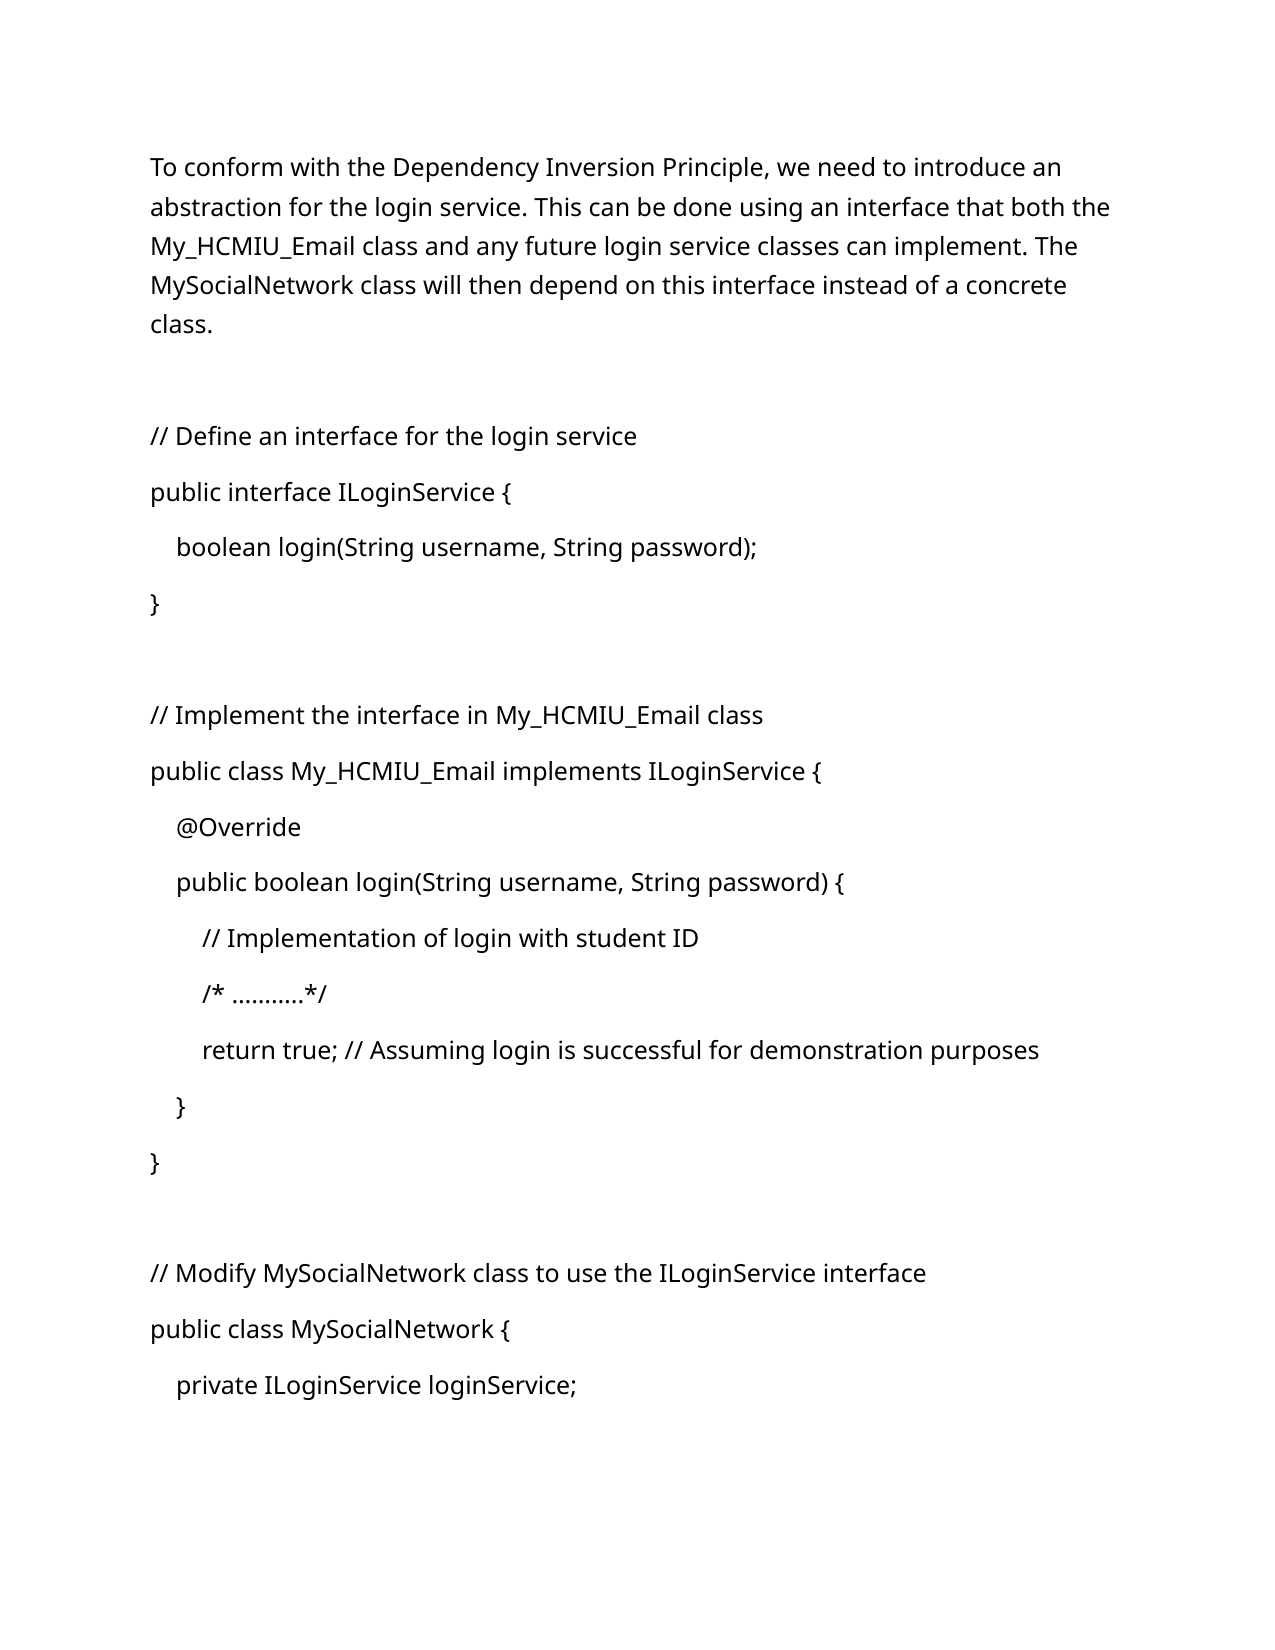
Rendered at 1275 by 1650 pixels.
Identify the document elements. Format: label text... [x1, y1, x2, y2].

text } [150, 586, 1125, 620]
text public boolean login(String username, String password) { [150, 865, 1125, 899]
text public interface ILoginService { [150, 474, 1125, 508]
text // Implementation of login with student ID [150, 921, 1125, 955]
text // Define an interface for the login service [150, 418, 1125, 452]
text public class My_HCMIU_Email implements ILoginService { [150, 753, 1125, 787]
text // Modify MySocialNetwork class to use the ILoginService interface [150, 1256, 1125, 1290]
text To conform with the Dependency Inversion Principle, we need to introduce an abstraction for the login service. This can be done using an interface that both the My_HCMIU_Email class and any future login service classes can implement. The MySocialNetwork class will then depend on this interface instead of a concrete class. [150, 150, 1125, 341]
text /* ………..*/ [150, 977, 1125, 1011]
text } [150, 1088, 1125, 1122]
text return true; // Assuming login is successful for demonstration purposes [150, 1032, 1125, 1067]
text private ILoginService loginService; [150, 1367, 1125, 1402]
text // Implement the interface in My_HCMIU_Email class [150, 697, 1125, 732]
text } [150, 1144, 1125, 1178]
text public class MySocialNetwork { [150, 1312, 1125, 1346]
text boolean login(String username, String password); [150, 530, 1125, 564]
text @Override [150, 809, 1125, 843]
